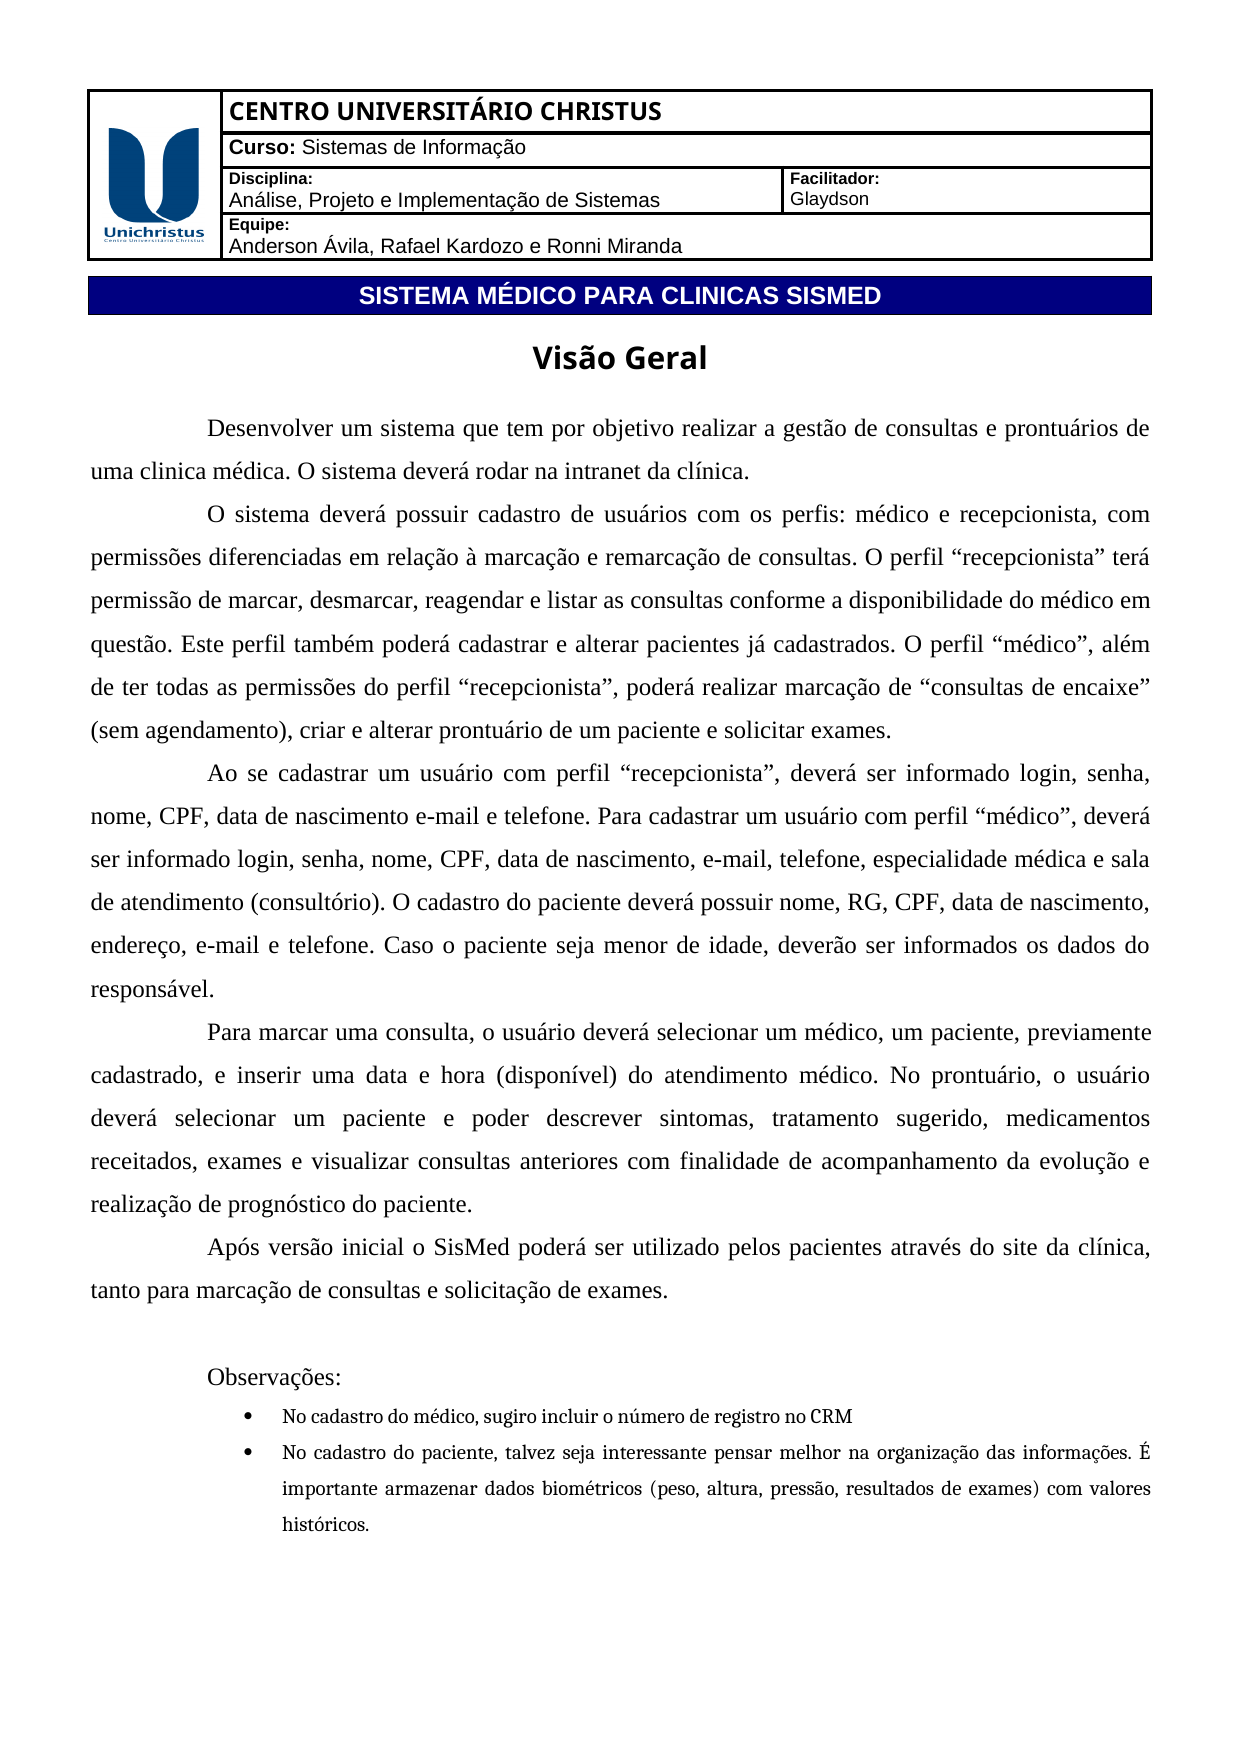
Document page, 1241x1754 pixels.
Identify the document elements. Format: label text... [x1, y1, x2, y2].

table_cell Disciplina: Análise, Projeto e Implementação de Sistemas [223, 169, 781, 212]
text Para marcar uma consulta, o usuário deverá selecionar um médico, um paciente, previamente cadastrado, e inserir uma data e hora (disponível) do atendimento médico. No prontuário, o usuário deverá selecionar um paciente e poder descrever sintomas, tratamento sugerido, medicamentos receitados, exames e visualizar consultas anteriores com finalidade de acompanhamento da evolução e realização de prognóstico do paciente. [90, 1017, 1152, 1218]
text Observações: [90, 1362, 1152, 1391]
table_header SISTEMA MÉDICO PARA CLINICAS SISMED [89, 277, 1151, 314]
list No cadastro do paciente, talvez seja interessante pensar melhor na organização das informações. É importante armazenar dados biométricos (peso, altura, pressão, resultados de exames) com valores históricos. [244, 1441, 1152, 1537]
table_header [90, 92, 220, 258]
text Desenvolver um sistema que tem por objetivo realizar a gestão de consultas e prontuários de uma clinica médica. O sistema deverá rodar na intranet da clínica. [90, 413, 1152, 485]
table_header CENTRO UNIVERSITÁRIO CHRISTUS [223, 92, 1150, 131]
table_cell Facilitador: Glaydson [784, 169, 1150, 212]
text O sistema deverá possuir cadastro de usuários com os perfis: médico e recepcionista, com permissões diferenciadas em relação à marcação e remarcação de consultas. O perfil “recepcionista” terá permissão de marcar, desmarcar, reagendar e listar as consultas conforme a disponibilidade do médico em questão. Este perfil também poderá cadastrar e alterar pacientes já cadastrados. O perfil “médico”, além de ter todas as permissões do perfil “recepcionista”, poderá realizar marcação de “consultas de encaixe” (sem agendamento), criar e alterar prontuário de um paciente e solicitar exames. [90, 499, 1152, 744]
list No cadastro do médico, sugiro incluir o número de registro no CRM [244, 1405, 1152, 1429]
table_cell Equipe: Anderson Ávila, Rafael Kardozo e Ronni Miranda [223, 215, 1150, 258]
text Visão Geral [89, 336, 1152, 379]
text Ao se cadastrar um usuário com perfil “recepcionista”, deverá ser informado login, senha, nome, CPF, data de nascimento e-mail e telefone. Para cadastrar um usuário com perfil “médico”, deverá ser informado login, senha, nome, CPF, data de nascimento, e-mail, telefone, especialidade médica e sala de atendimento (consultório). O cadastro do paciente deverá possuir nome, RG, CPF, data de nascimento, endereço, e-mail e telefone. Caso o paciente seja menor de idade, deverão ser informados os dados do responsável. [90, 758, 1152, 1002]
table_cell Curso: Sistemas de Informação [223, 135, 1150, 166]
text Após versão inicial o SisMed poderá ser utilizado pelos pacientes através do site da clínica, tanto para marcação de consultas e solicitação de exames. [90, 1232, 1152, 1304]
